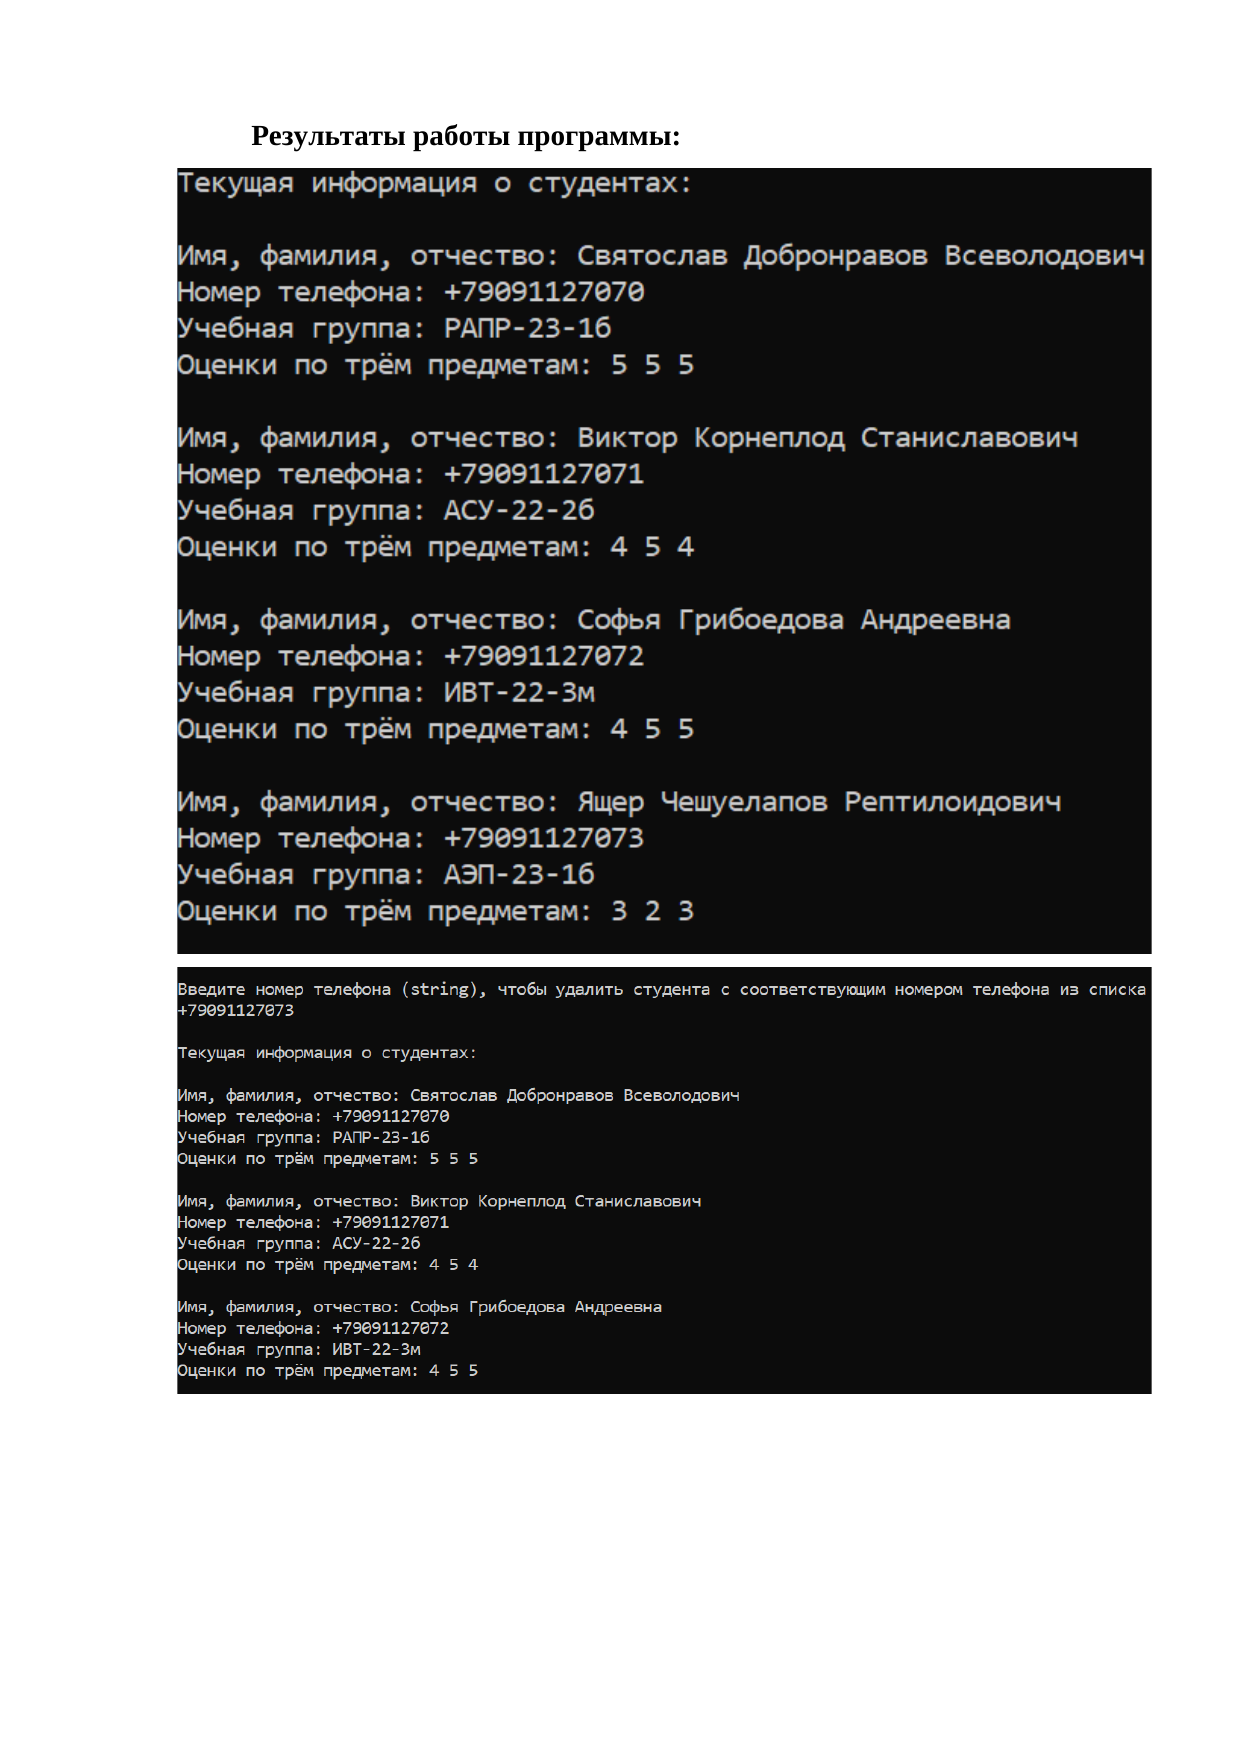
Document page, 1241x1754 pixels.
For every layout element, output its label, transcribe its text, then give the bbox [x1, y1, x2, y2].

text Результаты работы программы: [177, 118, 1152, 152]
picture [177, 168, 1152, 954]
picture [177, 967, 1152, 1394]
